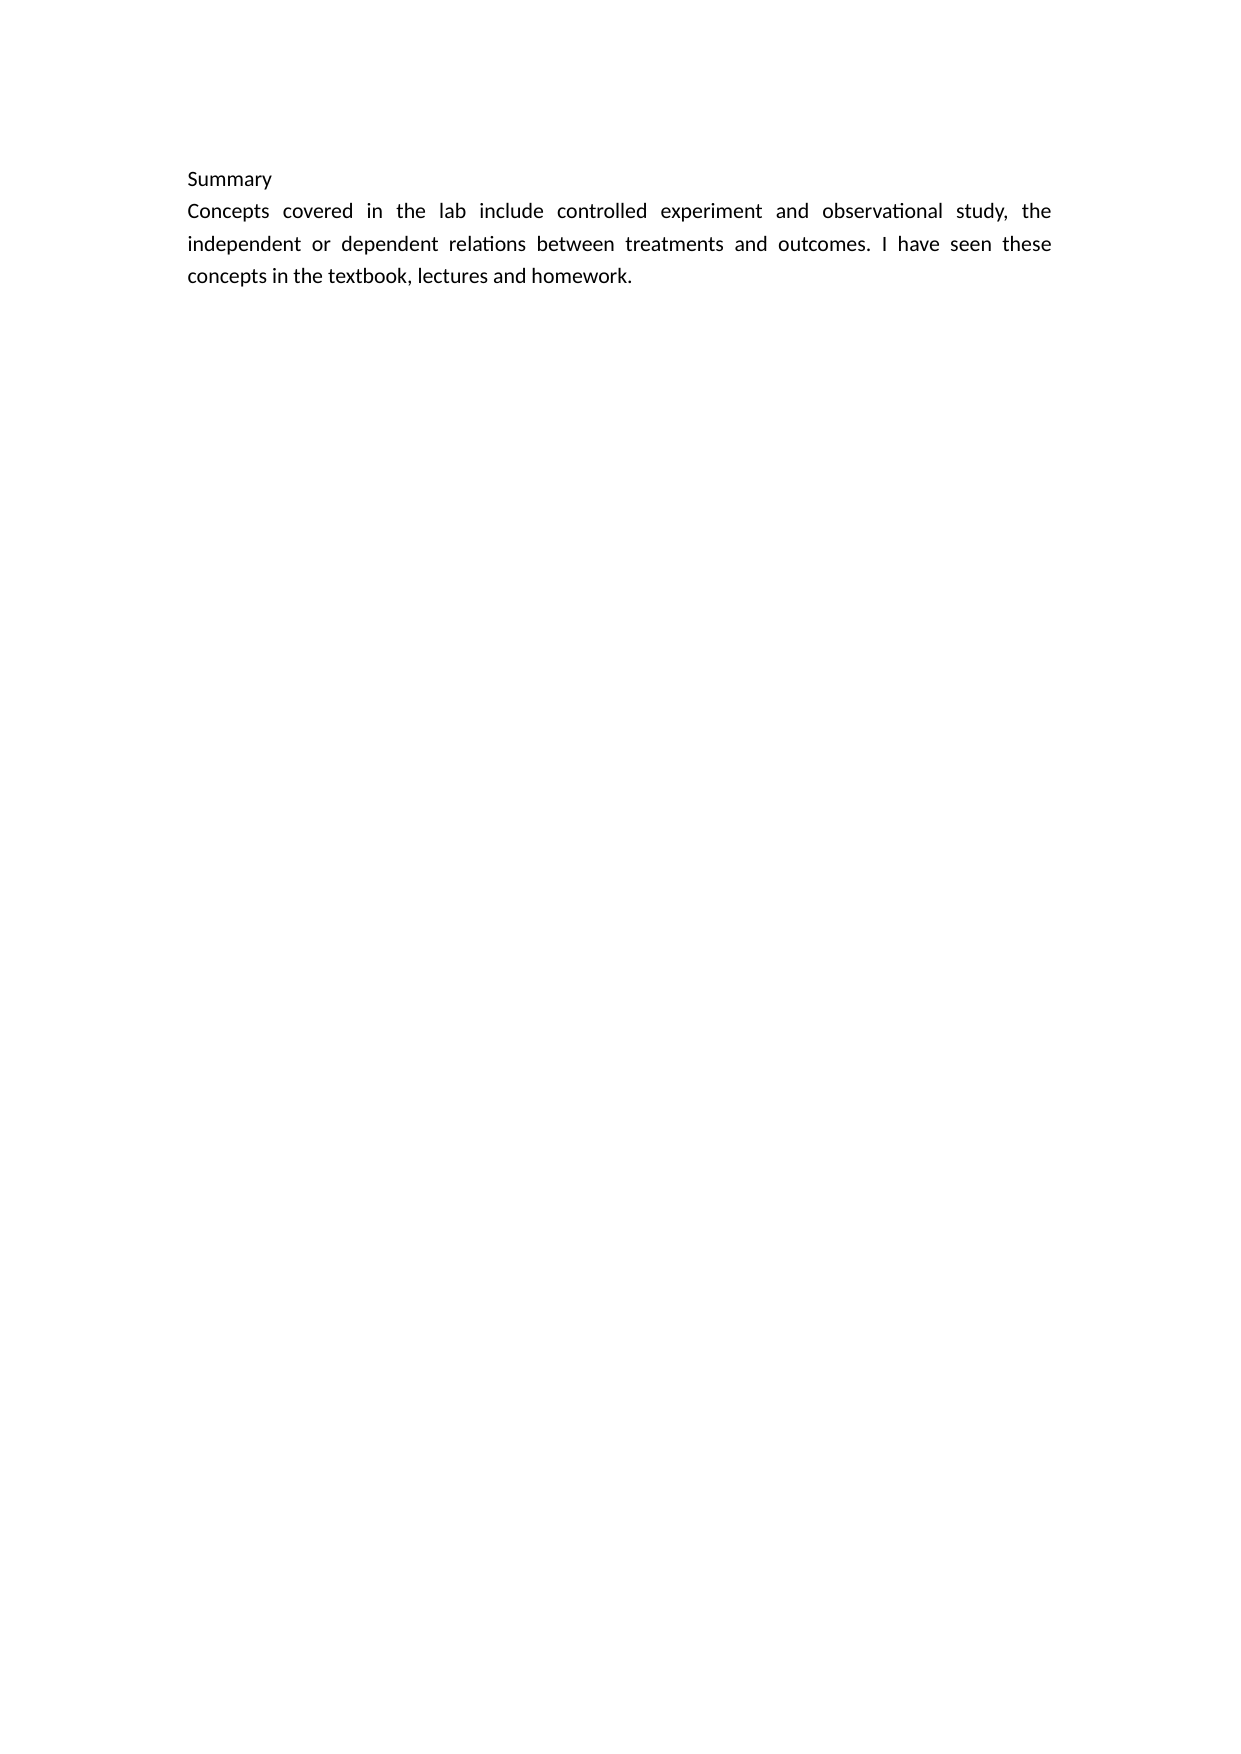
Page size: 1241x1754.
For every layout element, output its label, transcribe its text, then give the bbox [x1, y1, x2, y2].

text Summary [187, 162, 1053, 194]
text Concepts covered in the lab include controlled experiment and observational study, the independent or dependent relations between treatments and outcomes. I have seen these concepts in the textbook, lectures and homework. [187, 194, 1053, 292]
